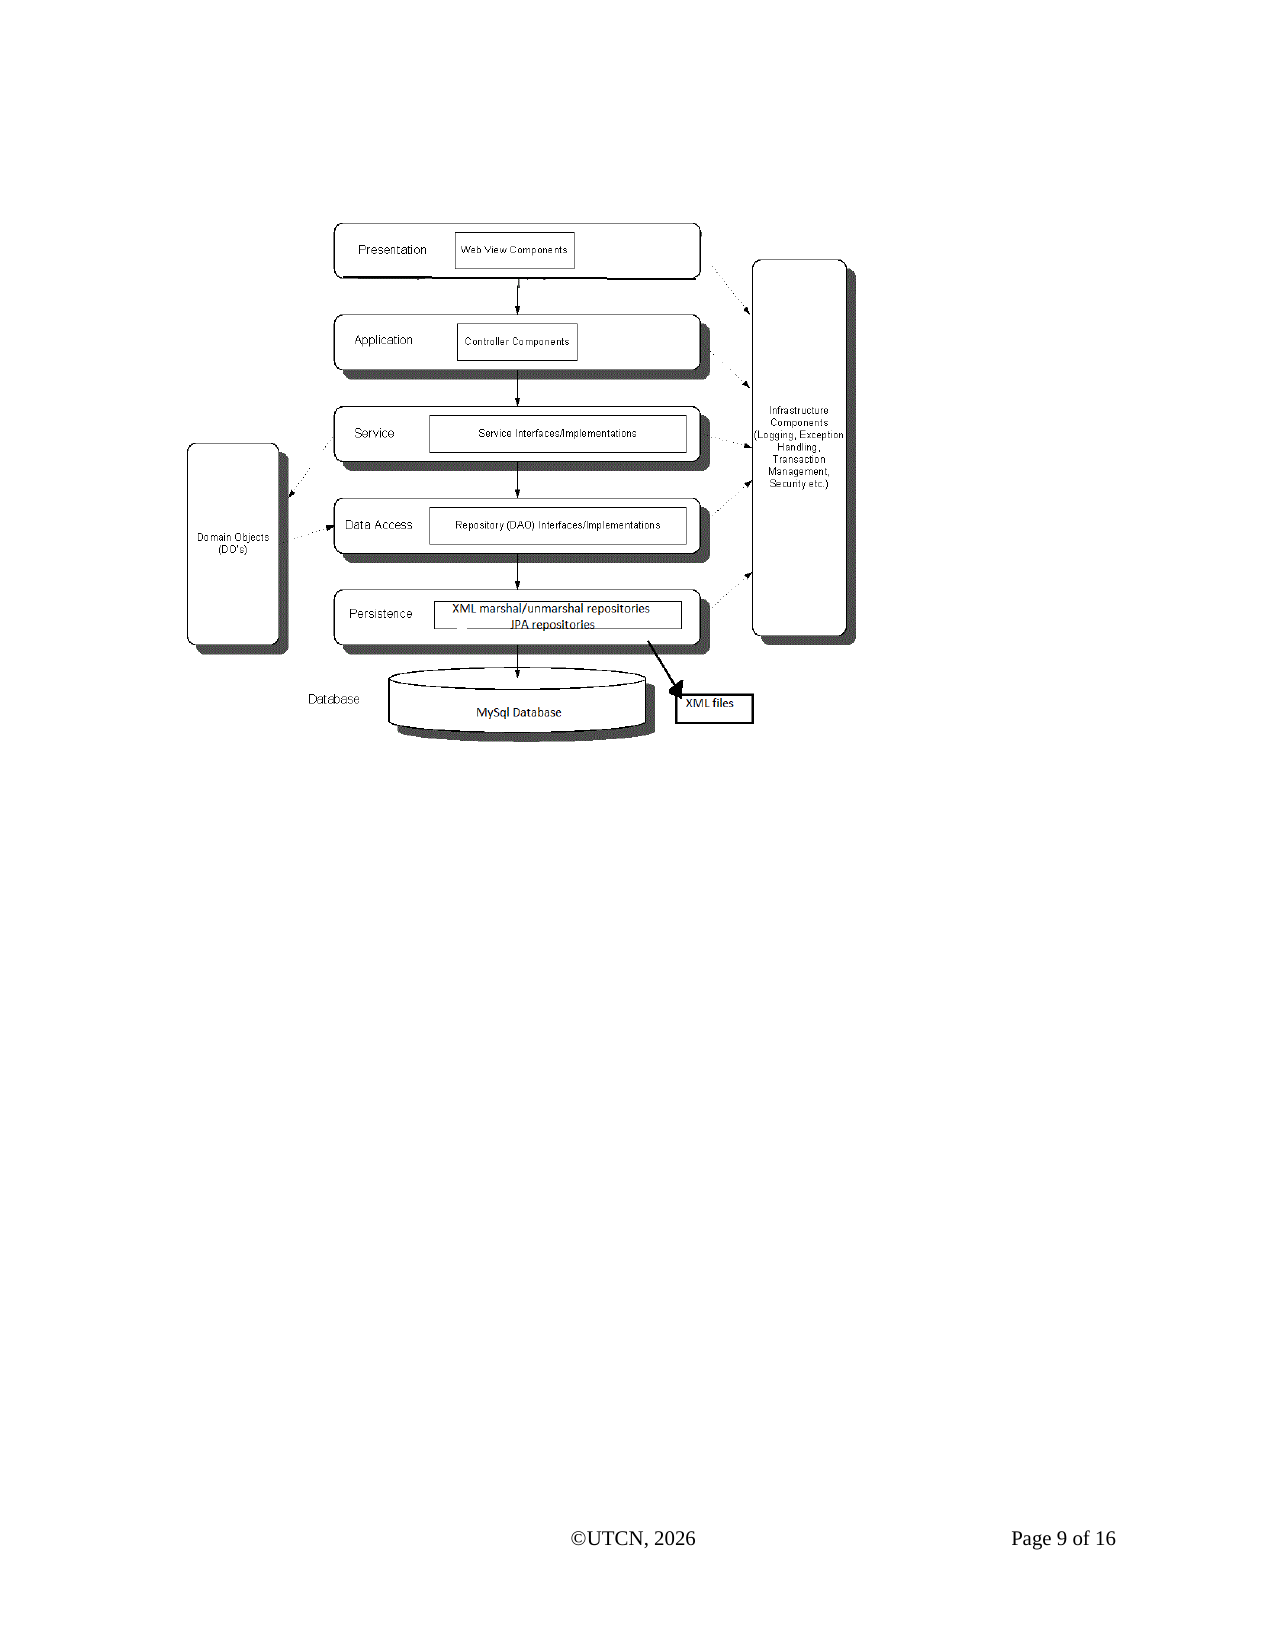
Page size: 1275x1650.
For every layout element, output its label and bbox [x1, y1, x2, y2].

picture [150, 150, 883, 742]
